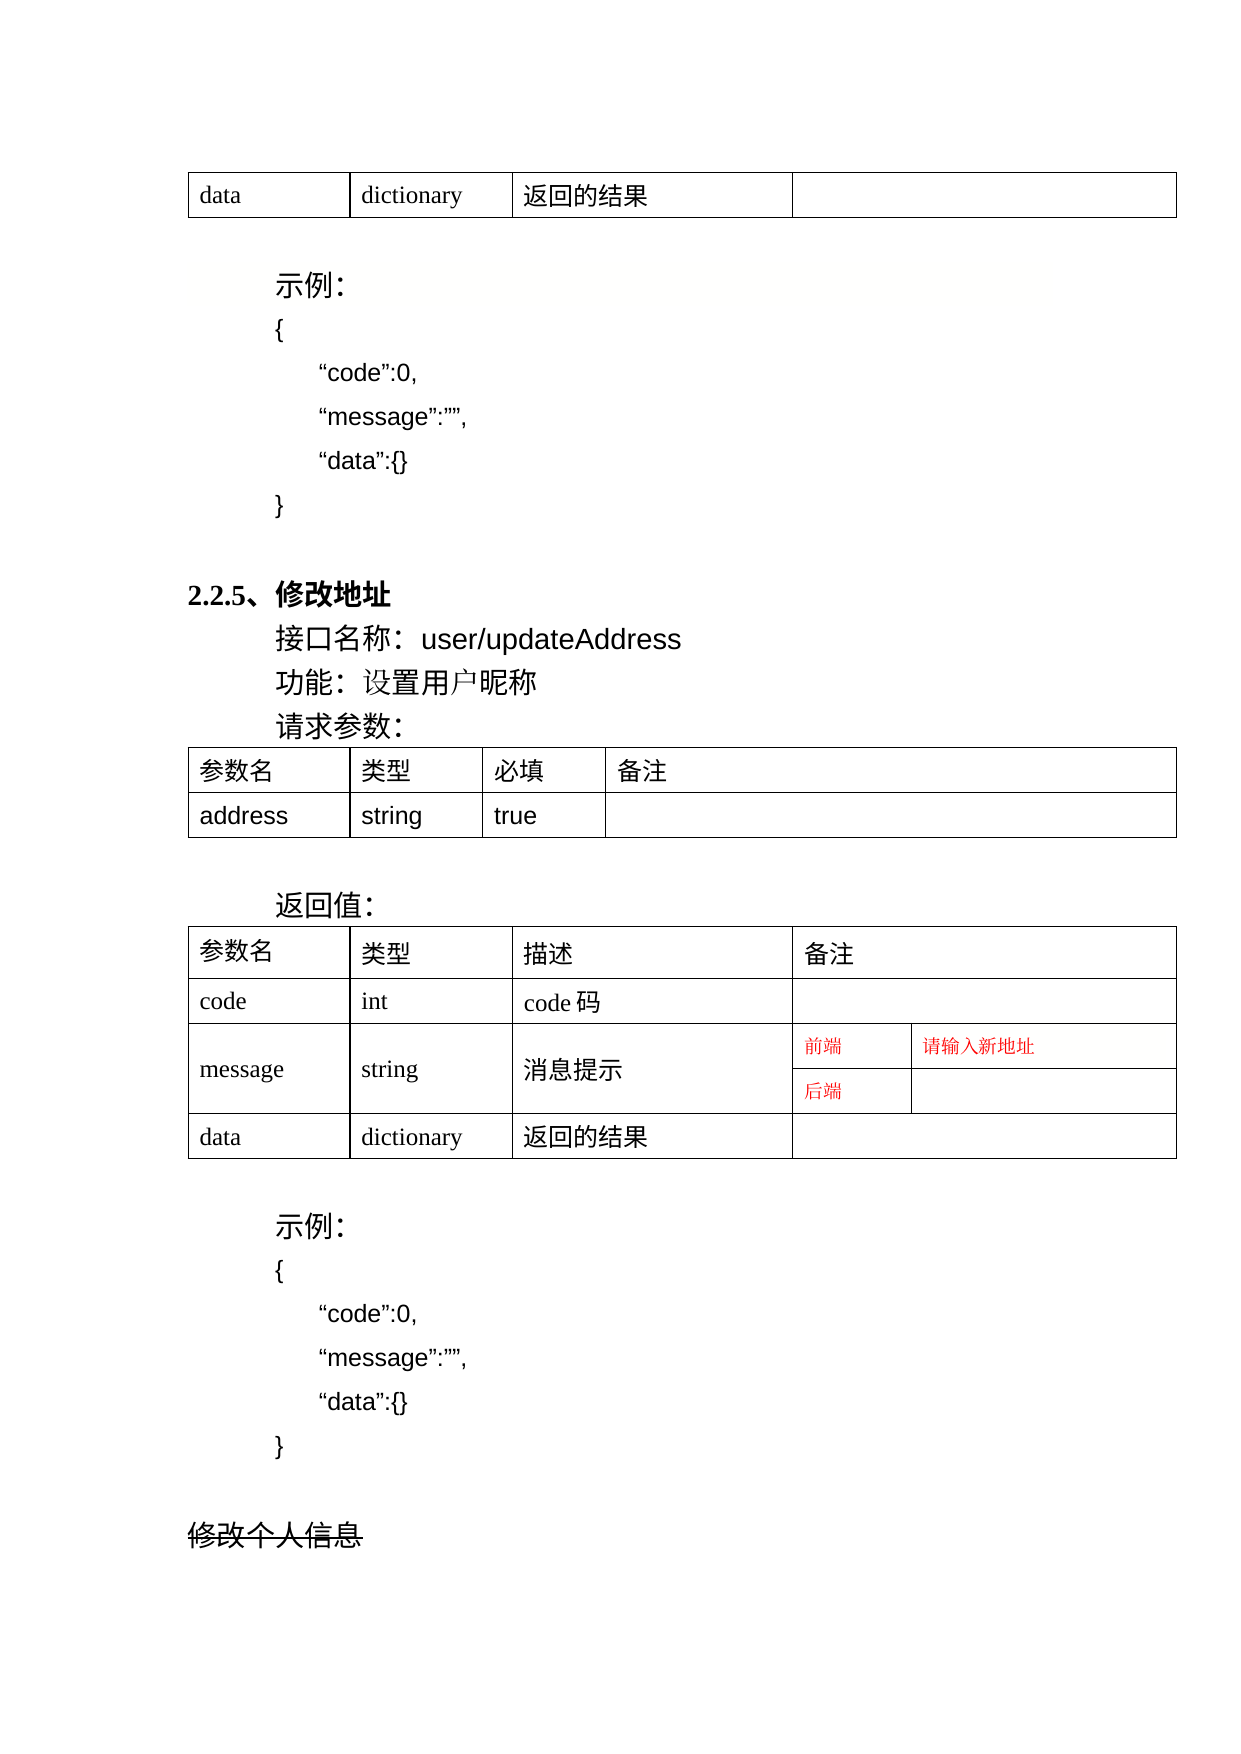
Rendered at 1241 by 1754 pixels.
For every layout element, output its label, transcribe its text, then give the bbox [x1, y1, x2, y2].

table_cell code码 [513, 979, 792, 1023]
text “message”:””, [187, 394, 1053, 438]
table_header 描述 [513, 927, 792, 978]
table_cell 返回的结果 [513, 1114, 792, 1158]
text 请求参数： [187, 703, 1053, 747]
table_header 参数名 [189, 748, 349, 792]
text “code”:0, [187, 350, 1053, 394]
table_cell data [189, 173, 349, 217]
text “code”:0, [187, 1291, 1053, 1335]
text “data”:{} [187, 1379, 1053, 1423]
text 返回值： [187, 882, 1053, 926]
table_cell 后端 [793, 1069, 911, 1113]
table_cell dictionary [351, 1114, 512, 1158]
table_cell message [189, 1024, 349, 1113]
table_cell code [189, 979, 349, 1023]
table_cell 消息提示 [513, 1024, 792, 1113]
text 示例： [187, 1203, 1053, 1247]
table_cell [793, 173, 1176, 217]
text 修改个人信息 [187, 1512, 1053, 1556]
table_cell 前端 [793, 1024, 911, 1068]
text 功能：设置用户昵称 [187, 659, 1053, 703]
text 接口名称：user/updateAddress [187, 615, 1053, 659]
table_cell 返回的结果 [513, 173, 792, 217]
table_cell dictionary [351, 173, 512, 217]
text { [187, 1247, 1053, 1291]
subtitle 2.2.5、修改地址 [187, 571, 1053, 615]
text “message”:””, [187, 1335, 1053, 1379]
table_cell data [189, 1114, 349, 1158]
table_cell string [351, 1024, 512, 1113]
table_header 备注 [793, 927, 1176, 978]
table_header 备注 [606, 748, 1176, 792]
table_cell int [351, 979, 512, 1023]
table_cell [912, 1069, 1176, 1113]
table_header 类型 [351, 927, 512, 978]
table_header 必填 [483, 748, 605, 792]
text 示例： [187, 262, 1053, 306]
table_cell [793, 979, 1176, 1023]
table_cell string [351, 793, 482, 837]
text “data”:{} [187, 438, 1053, 482]
table_header 类型 [351, 748, 482, 792]
table_header 参数名 [189, 927, 349, 978]
text { [187, 306, 1053, 350]
table_cell [606, 793, 1176, 837]
text } [187, 482, 1053, 527]
table_cell address [189, 793, 349, 837]
table_cell true [483, 793, 605, 837]
table_cell [793, 1114, 1176, 1158]
text } [187, 1423, 1053, 1467]
